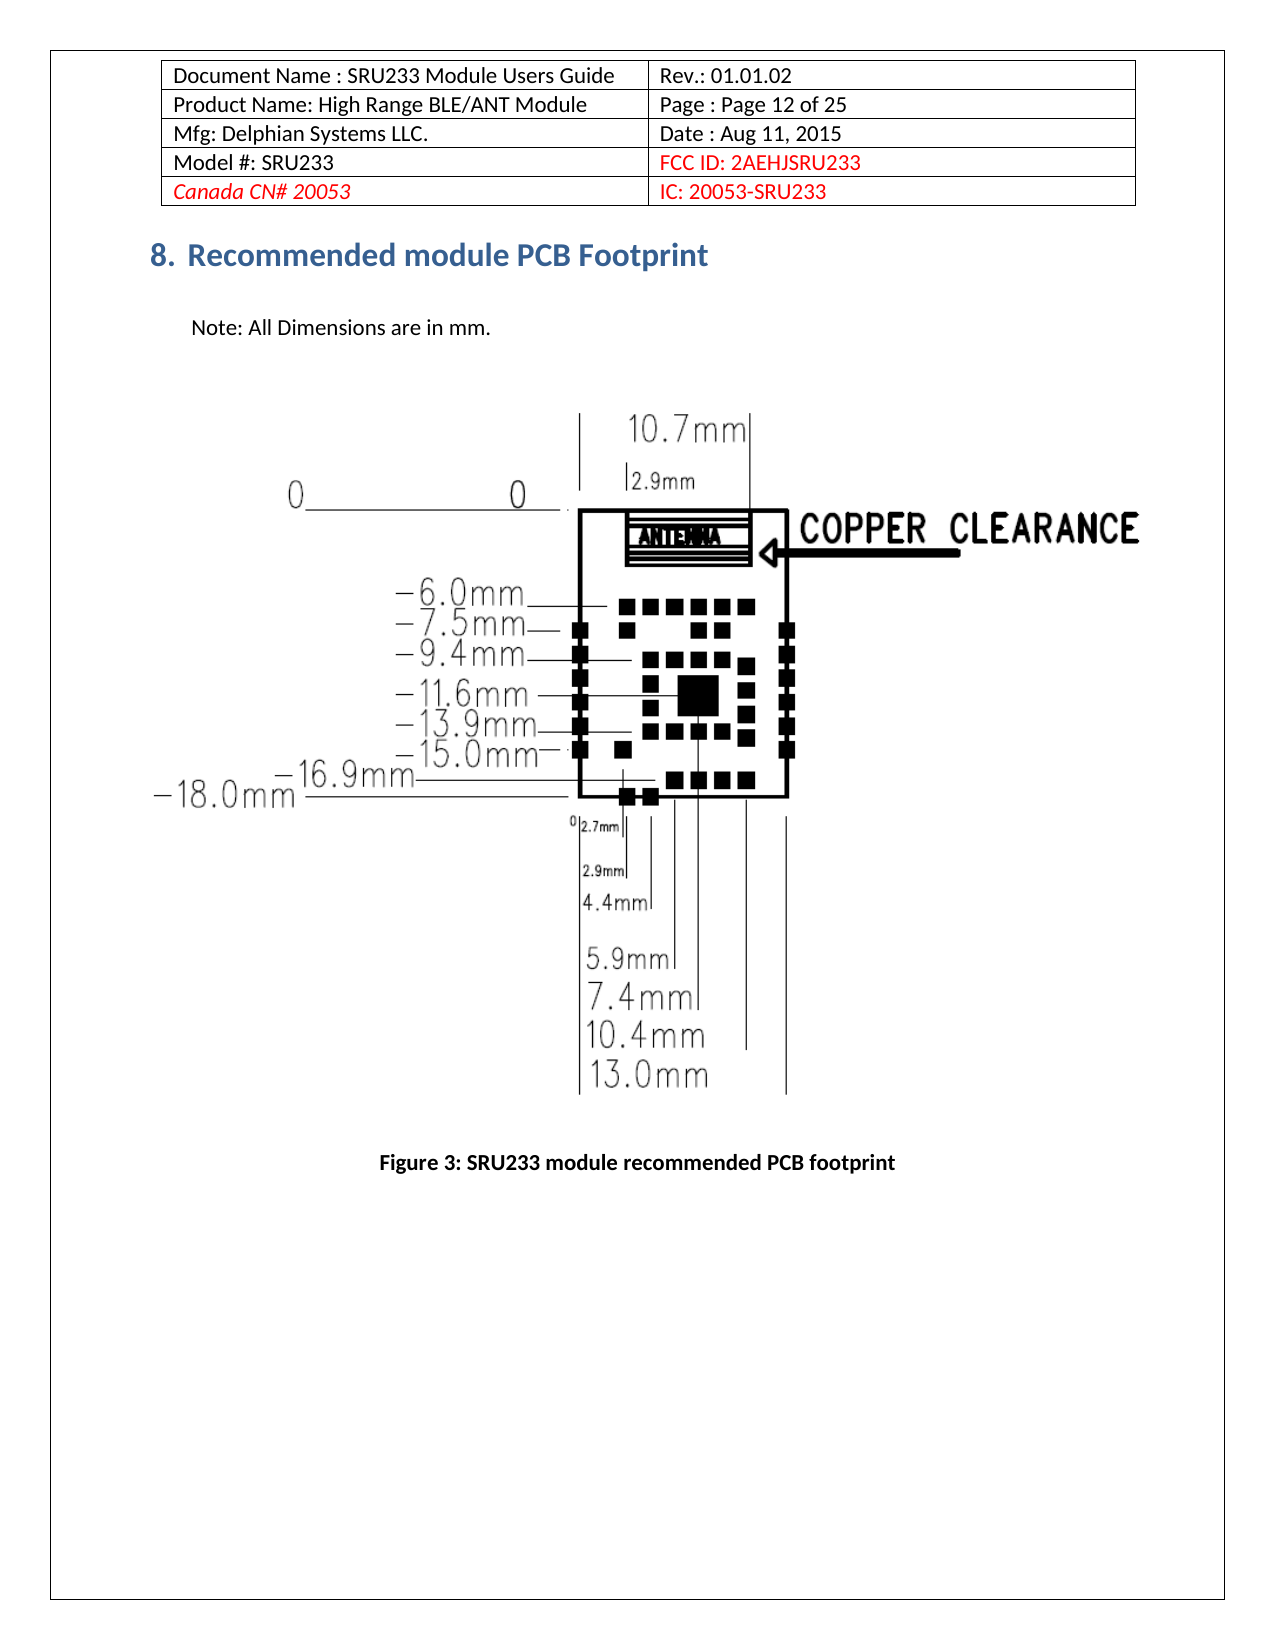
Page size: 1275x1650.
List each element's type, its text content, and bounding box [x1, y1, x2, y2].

subtitle Recommended module PCB Footprint [150, 234, 1125, 275]
list Note: All Dimensions are in mm. [150, 313, 1125, 341]
picture [127, 345, 1165, 1123]
